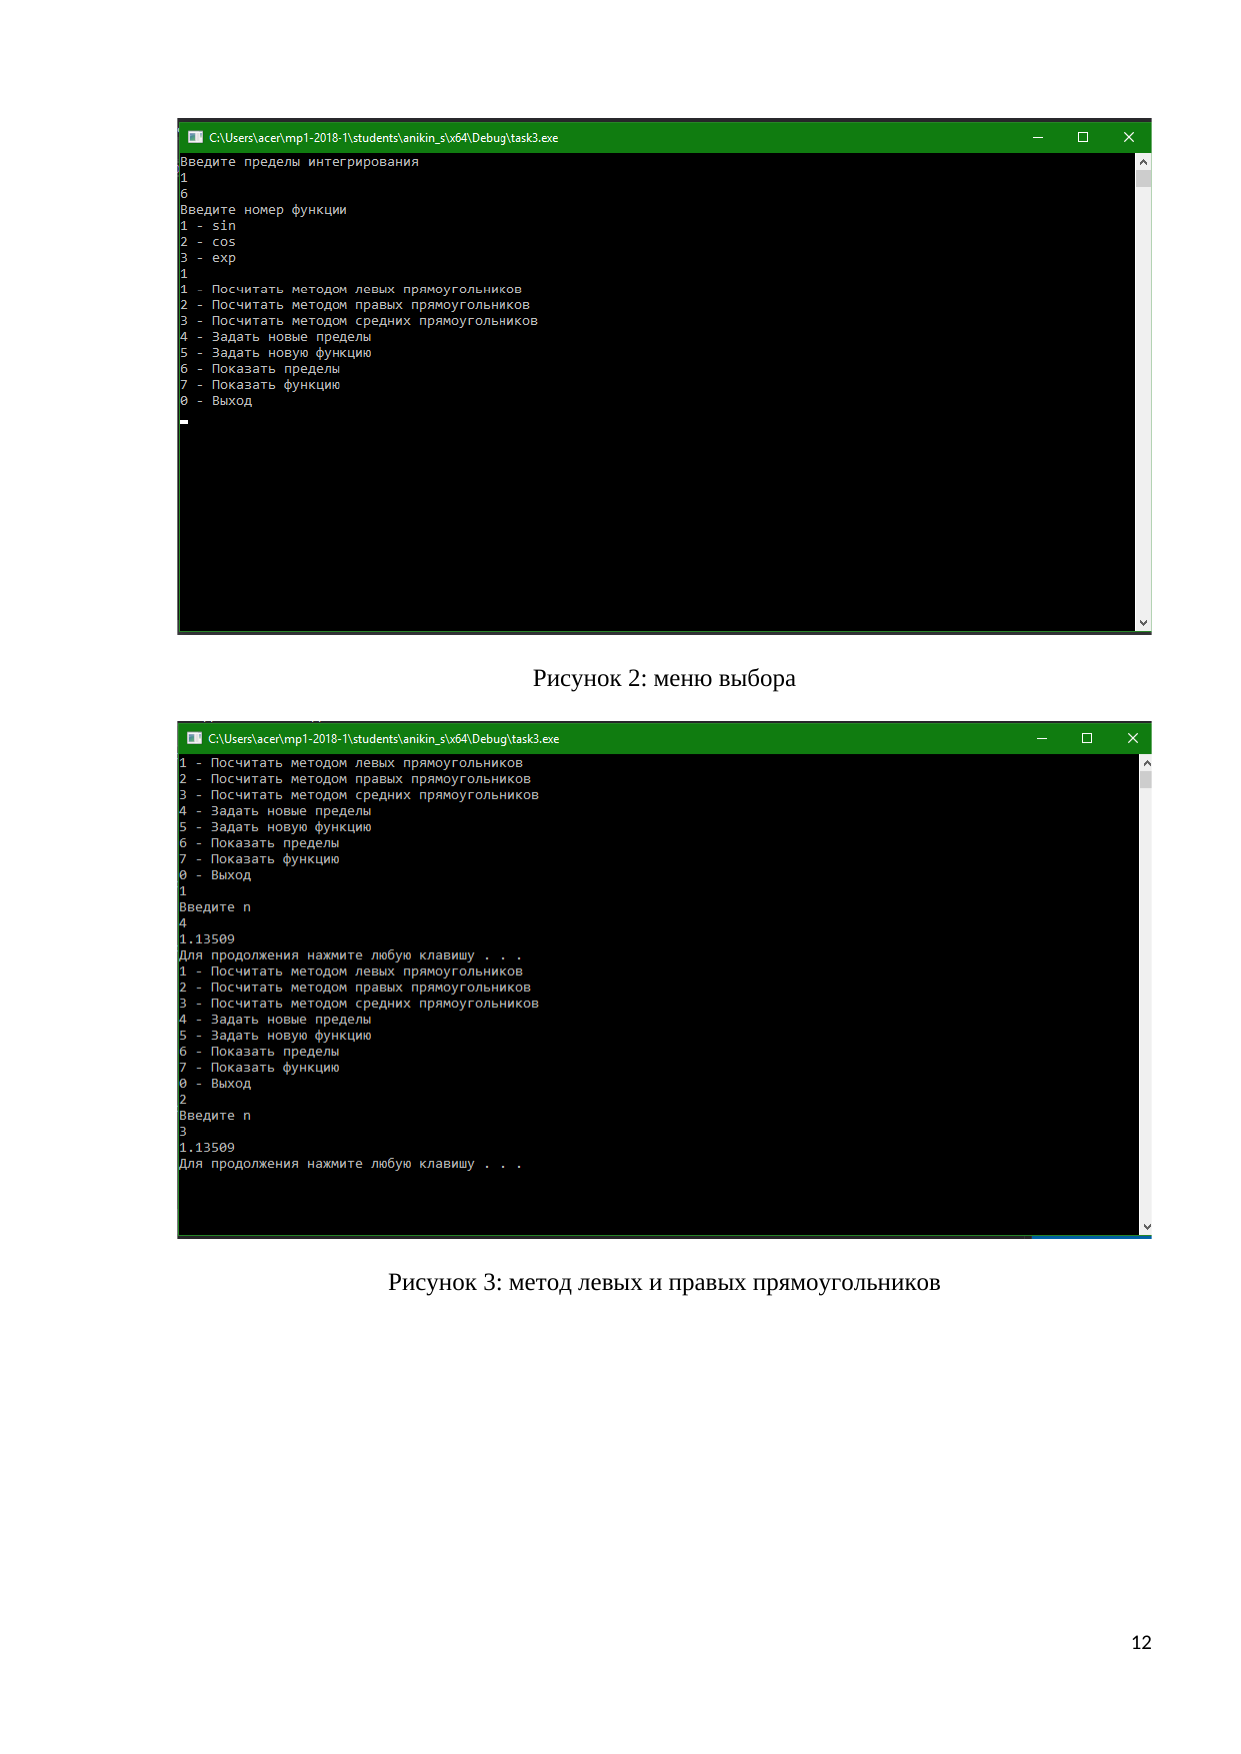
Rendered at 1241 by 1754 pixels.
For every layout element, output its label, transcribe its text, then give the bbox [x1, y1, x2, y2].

text Рисунок 2: меню выбора [177, 663, 1152, 692]
picture [177, 118, 1152, 635]
picture [177, 721, 1152, 1239]
text Рисунок 3: метод левых и правых прямоугольников [177, 1267, 1152, 1296]
